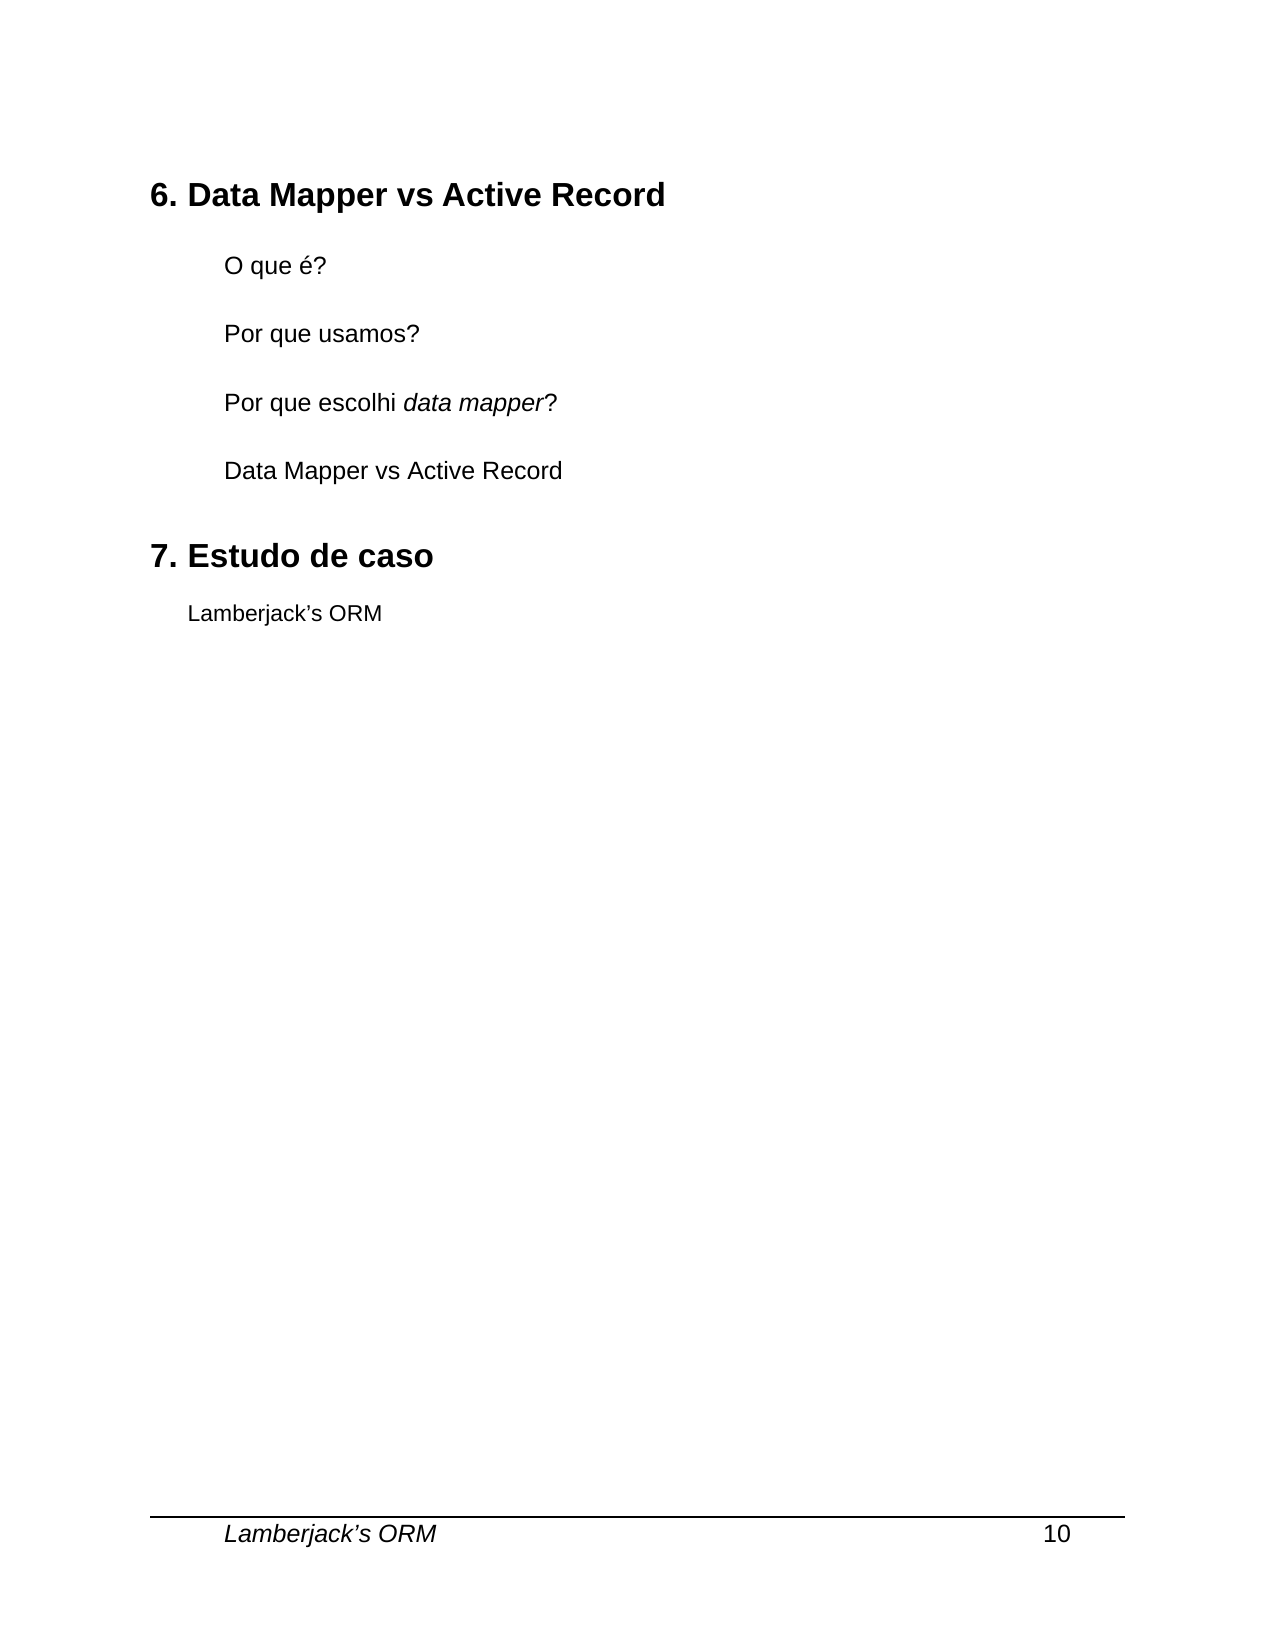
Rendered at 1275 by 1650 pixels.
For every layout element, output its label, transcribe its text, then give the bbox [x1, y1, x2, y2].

title Lamberjack’s ORM [187, 600, 1125, 627]
text Data Mapper vs Active Record [150, 456, 1125, 484]
text Por que escolhi data mapper? [150, 388, 1125, 416]
subtitle Estudo de caso [150, 536, 1125, 575]
subtitle Data Mapper vs Active Record [150, 175, 1125, 213]
text Por que usamos? [150, 319, 1125, 348]
text O que é? [150, 251, 1125, 280]
